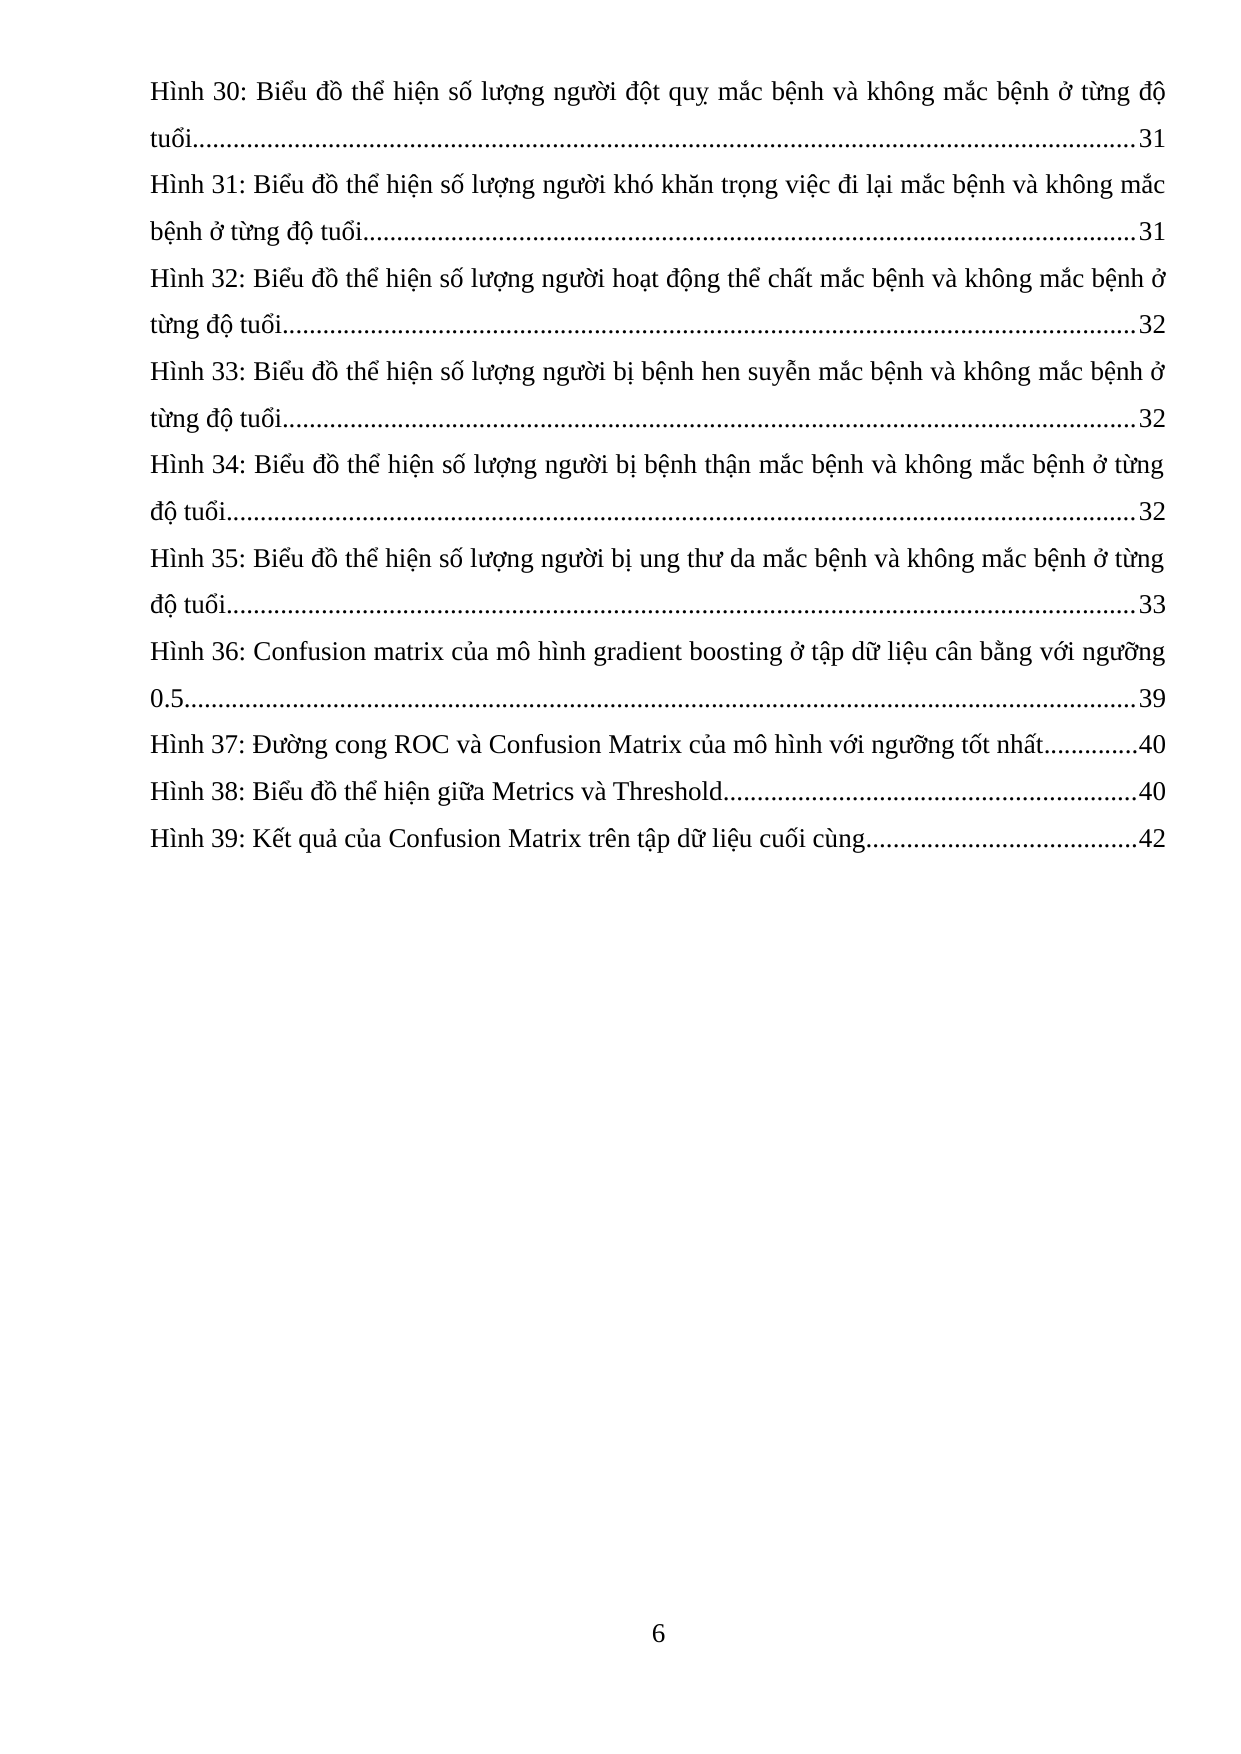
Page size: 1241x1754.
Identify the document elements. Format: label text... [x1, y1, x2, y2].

text Hình 34: Biểu đồ thể hiện số lượng người bị bệnh thận mắc bệnh và không mắc bệnh ở từng độ tuổi 32 [150, 448, 1167, 526]
text Hình 30: Biểu đồ thể hiện số lượng người đột quỵ mắc bệnh và không mắc bệnh ở từng độ tuổi 31 [150, 75, 1167, 153]
text Hình 31: Biểu đồ thể hiện số lượng người khó khăn trọng việc đi lại mắc bệnh và không mắc bệnh ở từng độ tuổi 31 [150, 168, 1167, 246]
text Hình 36: Confusion matrix của mô hình gradient boosting ở tập dữ liệu cân bằng với ngưỡng 0.5 39 [150, 635, 1167, 713]
text Hình 38: Biểu đồ thể hiện giữa Metrics và Threshold 40 [150, 775, 1167, 806]
text Hình 37: Đường cong ROC và Confusion Matrix của mô hình với ngưỡng tốt nhất 40 [150, 728, 1167, 759]
text Hình 32: Biểu đồ thể hiện số lượng người hoạt động thể chất mắc bệnh và không mắc bệnh ở từng độ tuổi 32 [150, 262, 1167, 339]
text Hình 39: Kết quả của Confusion Matrix trên tập dữ liệu cuối cùng 42 [150, 822, 1167, 853]
text Hình 33: Biểu đồ thể hiện số lượng người bị bệnh hen suyễn mắc bệnh và không mắc bệnh ở từng độ tuổi 32 [150, 355, 1167, 433]
text Hình 35: Biểu đồ thể hiện số lượng người bị ung thư da mắc bệnh và không mắc bệnh ở từng độ tuổi 33 [150, 542, 1167, 619]
